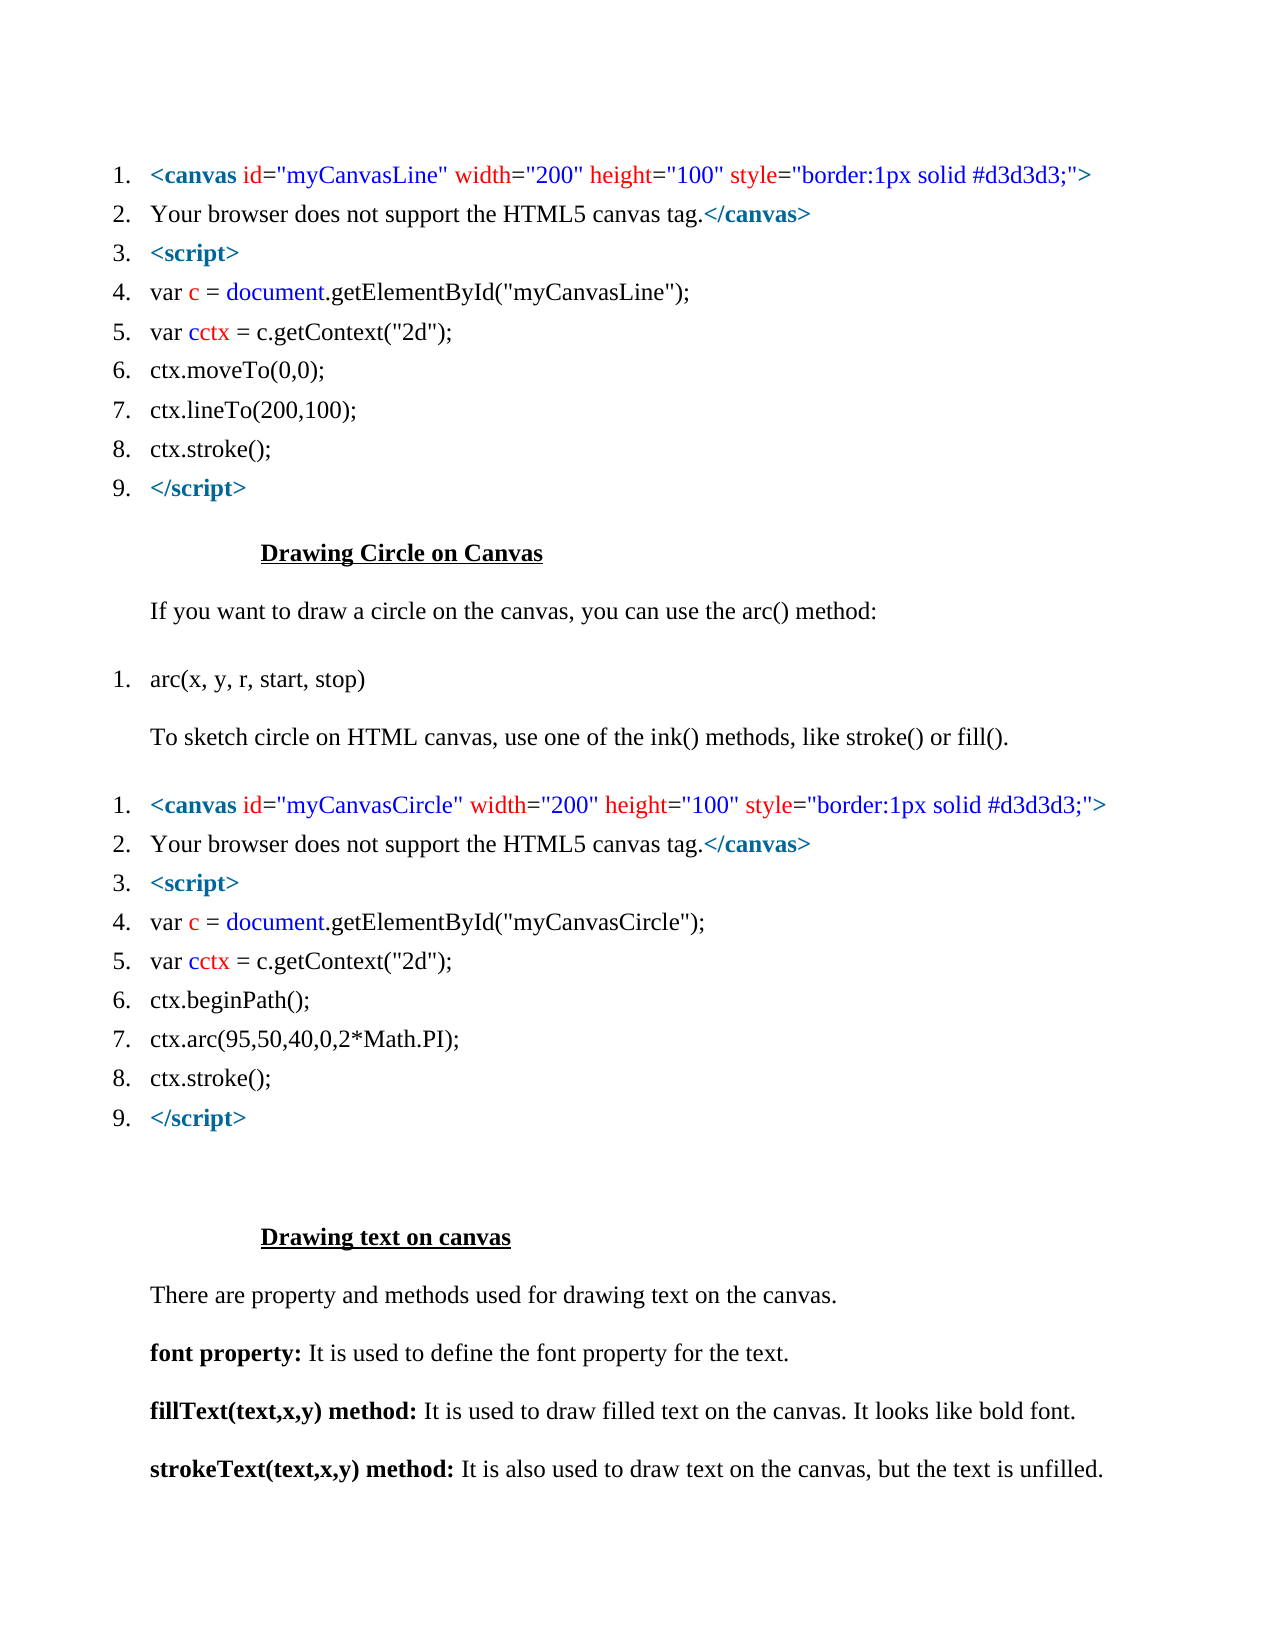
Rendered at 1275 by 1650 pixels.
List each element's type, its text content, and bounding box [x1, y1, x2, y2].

list ctx.lineTo(200,100); [112, 384, 1125, 423]
list var cctx = c.getContext("2d"); [112, 306, 1125, 345]
list </script> [112, 1092, 1125, 1131]
list Your browser does not support the HTML5 canvas tag.</canvas> [112, 189, 1125, 228]
text There are property and methods used for drawing text on the canvas. [150, 1280, 1125, 1309]
list <canvas id="myCanvasLine" width="200" height="100" style="border:1px solid #d3d3d3;"> [112, 150, 1125, 189]
list ctx.stroke(); [112, 1053, 1125, 1092]
list ctx.arc(95,50,40,0,2*Math.PI); [112, 1014, 1125, 1053]
text To sketch circle on HTML canvas, use one of the ink() methods, like stroke() or fill(). [150, 722, 1125, 751]
text If you want to draw a circle on the canvas, you can use the arc() method: [150, 596, 1125, 624]
list ctx.stroke(); [112, 423, 1125, 462]
subtitle Drawing text on canvas [260, 1218, 1125, 1251]
list arc(x, y, r, start, stop) [112, 654, 1125, 693]
list ctx.beginPath(); [112, 975, 1125, 1014]
text fillText(text,x,y) method: It is used to draw filled text on the canvas. It looks like bold font. [150, 1396, 1125, 1425]
subtitle Drawing Circle on Canvas [260, 534, 1125, 567]
list var c = document.getElementById("myCanvasCircle"); [112, 897, 1125, 936]
list ctx.moveTo(0,0); [112, 345, 1125, 384]
list </script> [112, 462, 1125, 502]
list <script> [112, 228, 1125, 267]
list <script> [112, 858, 1125, 897]
list <canvas id="myCanvasCircle" width="200" height="100" style="border:1px solid #d3d3d3;"> [112, 780, 1125, 819]
text strokeText(text,x,y) method: It is also used to draw text on the canvas, but the text is unfilled. [150, 1454, 1125, 1483]
list Your browser does not support the HTML5 canvas tag.</canvas> [112, 819, 1125, 858]
list var cctx = c.getContext("2d"); [112, 936, 1125, 975]
text font property: It is used to define the font property for the text. [150, 1338, 1125, 1367]
list var c = document.getElementById("myCanvasLine"); [112, 267, 1125, 306]
